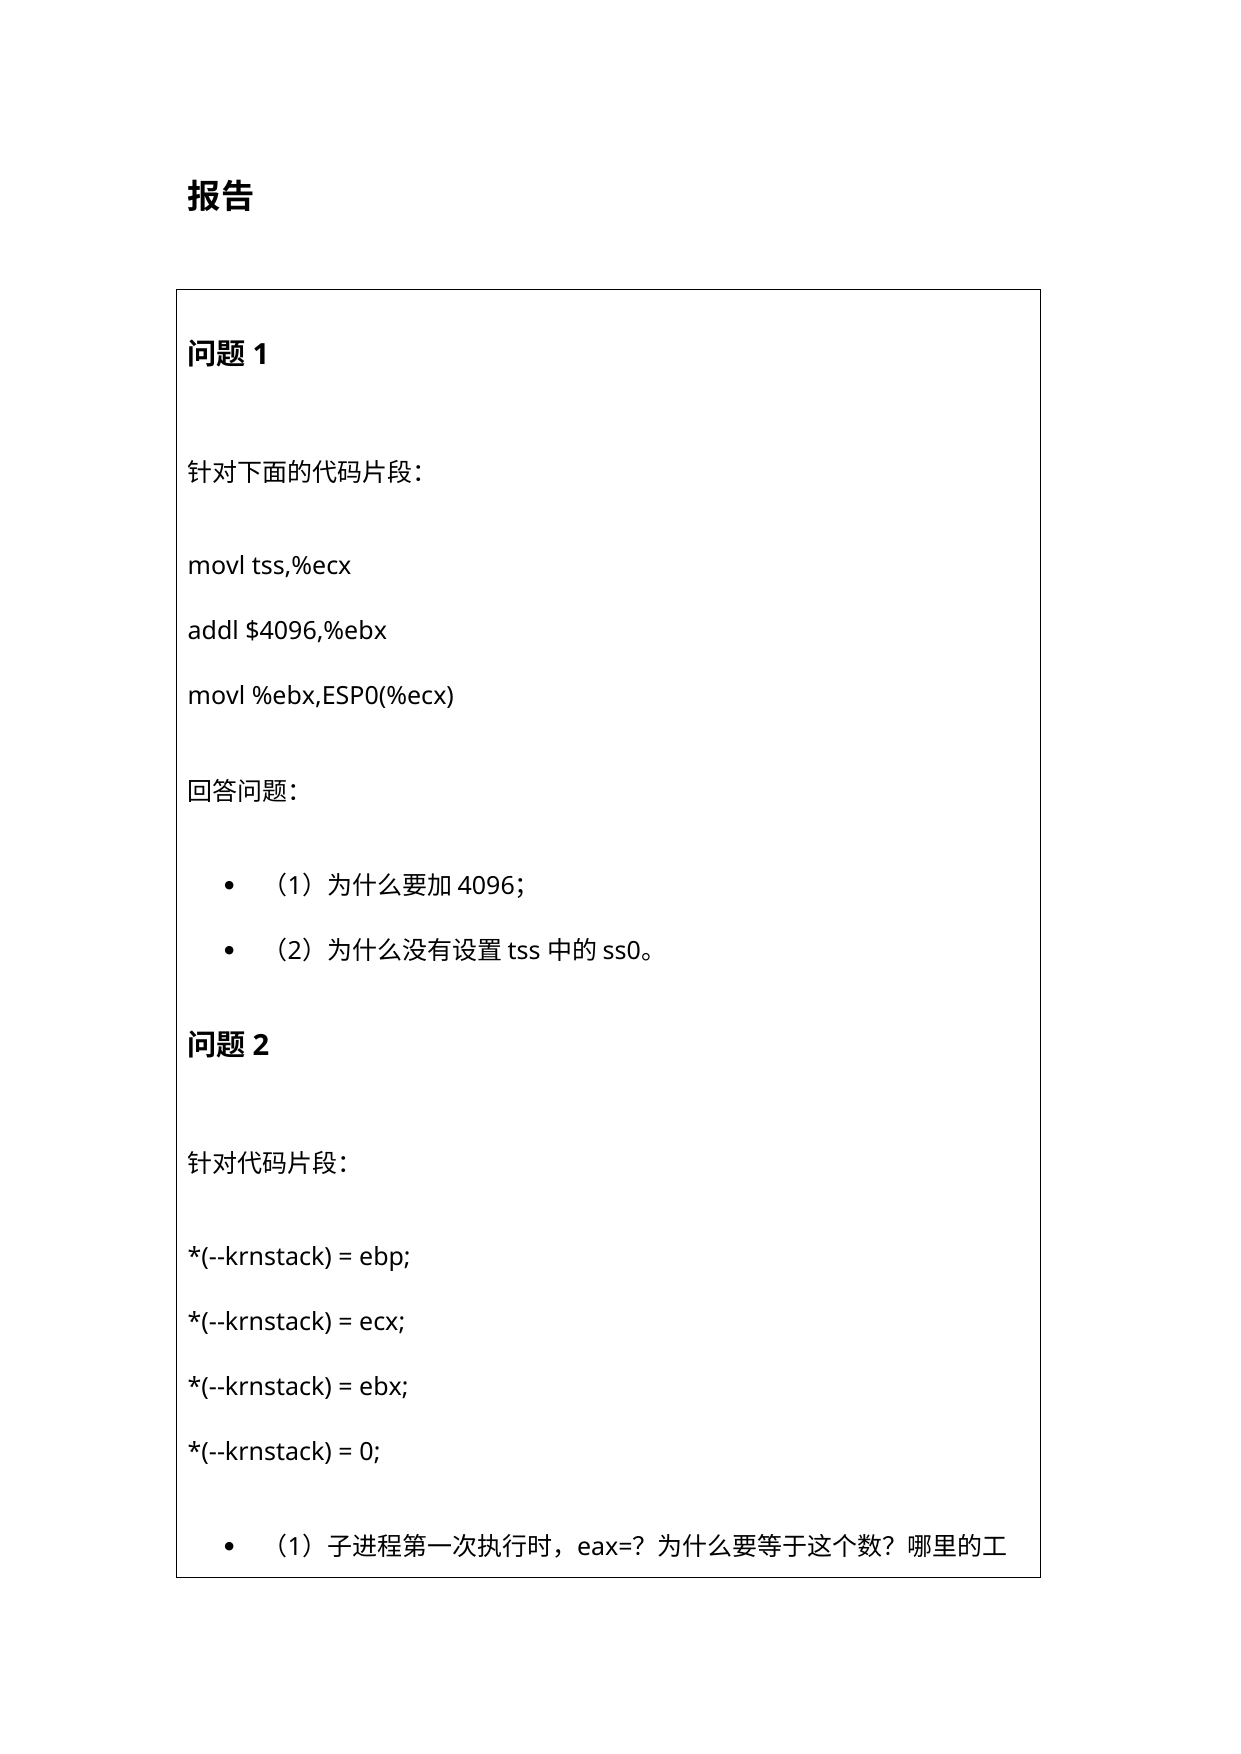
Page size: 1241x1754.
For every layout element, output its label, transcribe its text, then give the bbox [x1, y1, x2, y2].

subtitle 报告 [187, 162, 1053, 227]
